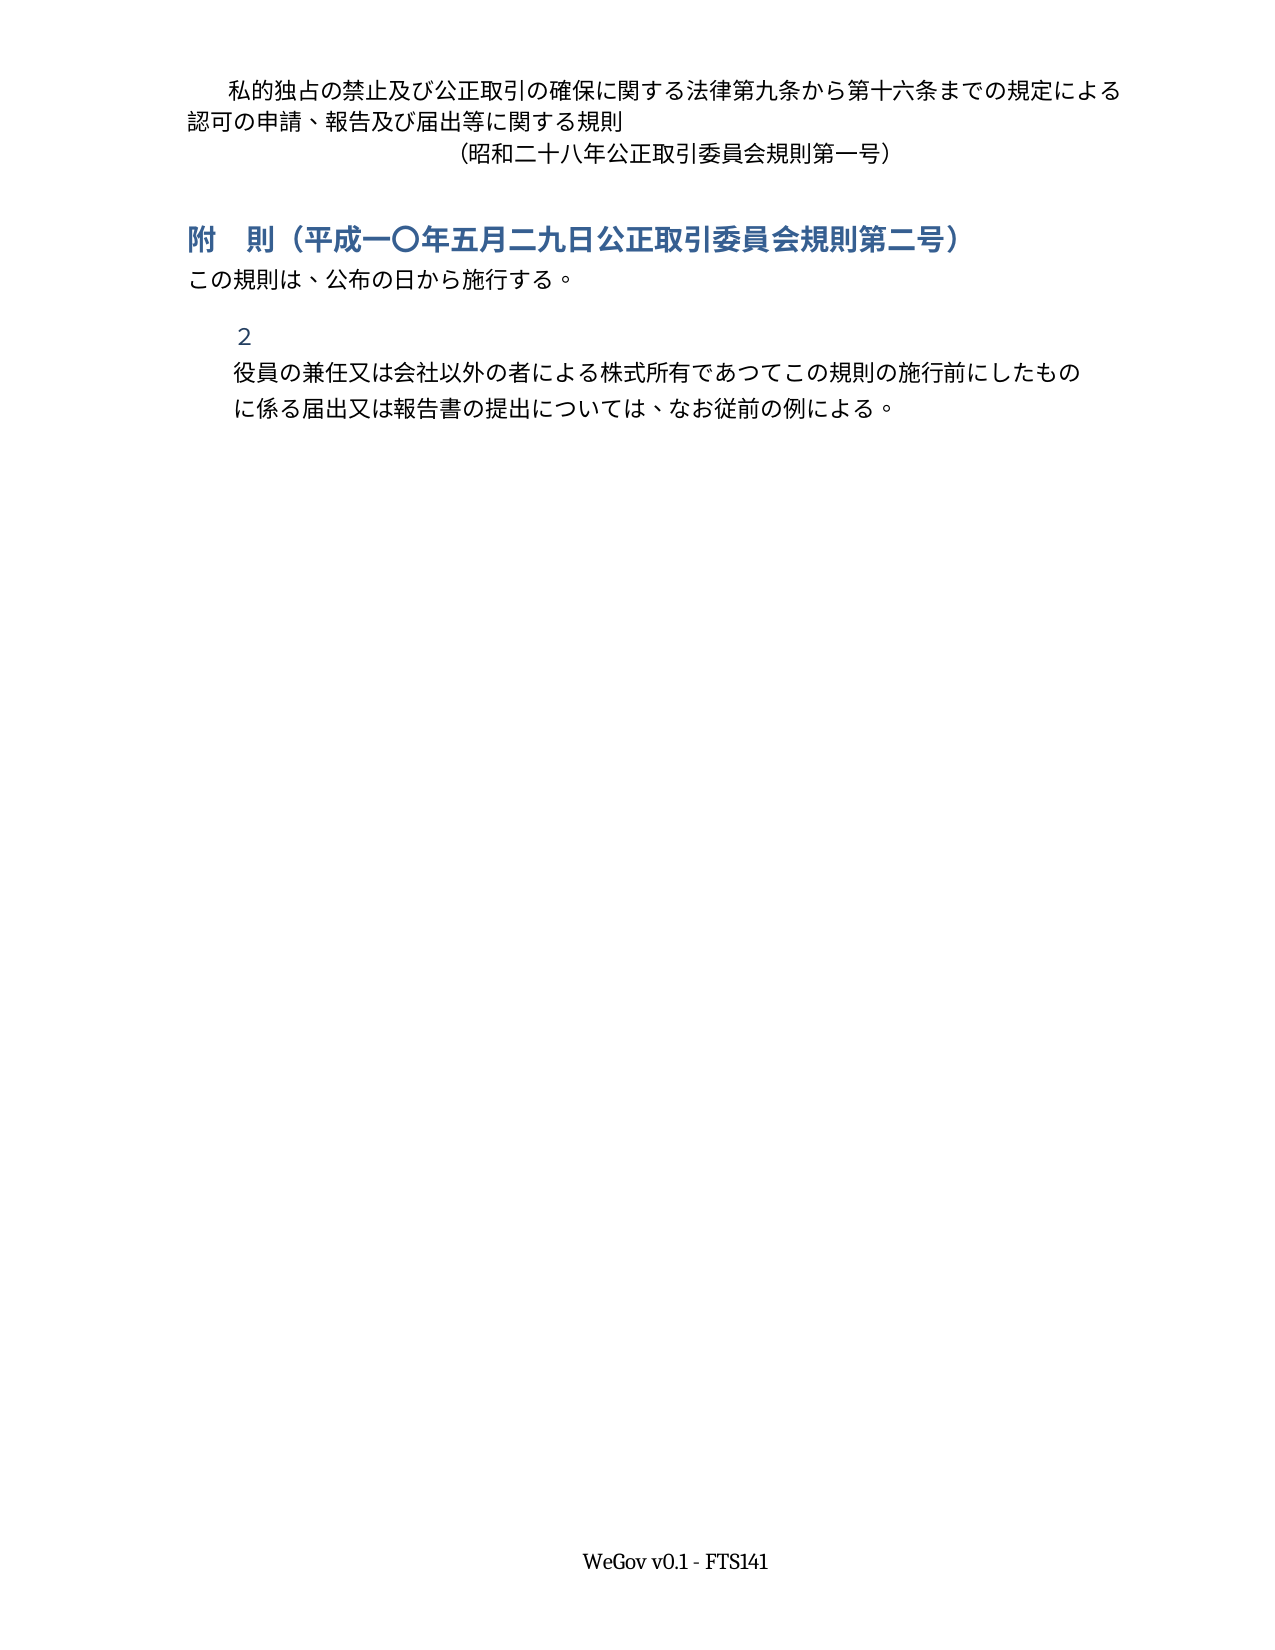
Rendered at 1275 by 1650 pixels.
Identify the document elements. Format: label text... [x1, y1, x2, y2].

subtitle ２ [233, 321, 1087, 352]
subtitle 附 則（平成一〇年五月二九日公正取引委員会規則第二号） [187, 219, 1087, 258]
text 役員の兼任又は会社以外の者による株式所有であつてこの規則の施行前にしたものに係る届出又は報告書の提出については、なお従前の例による。 [233, 357, 1087, 424]
text この規則は、公布の日から施行する。 [187, 264, 1087, 296]
